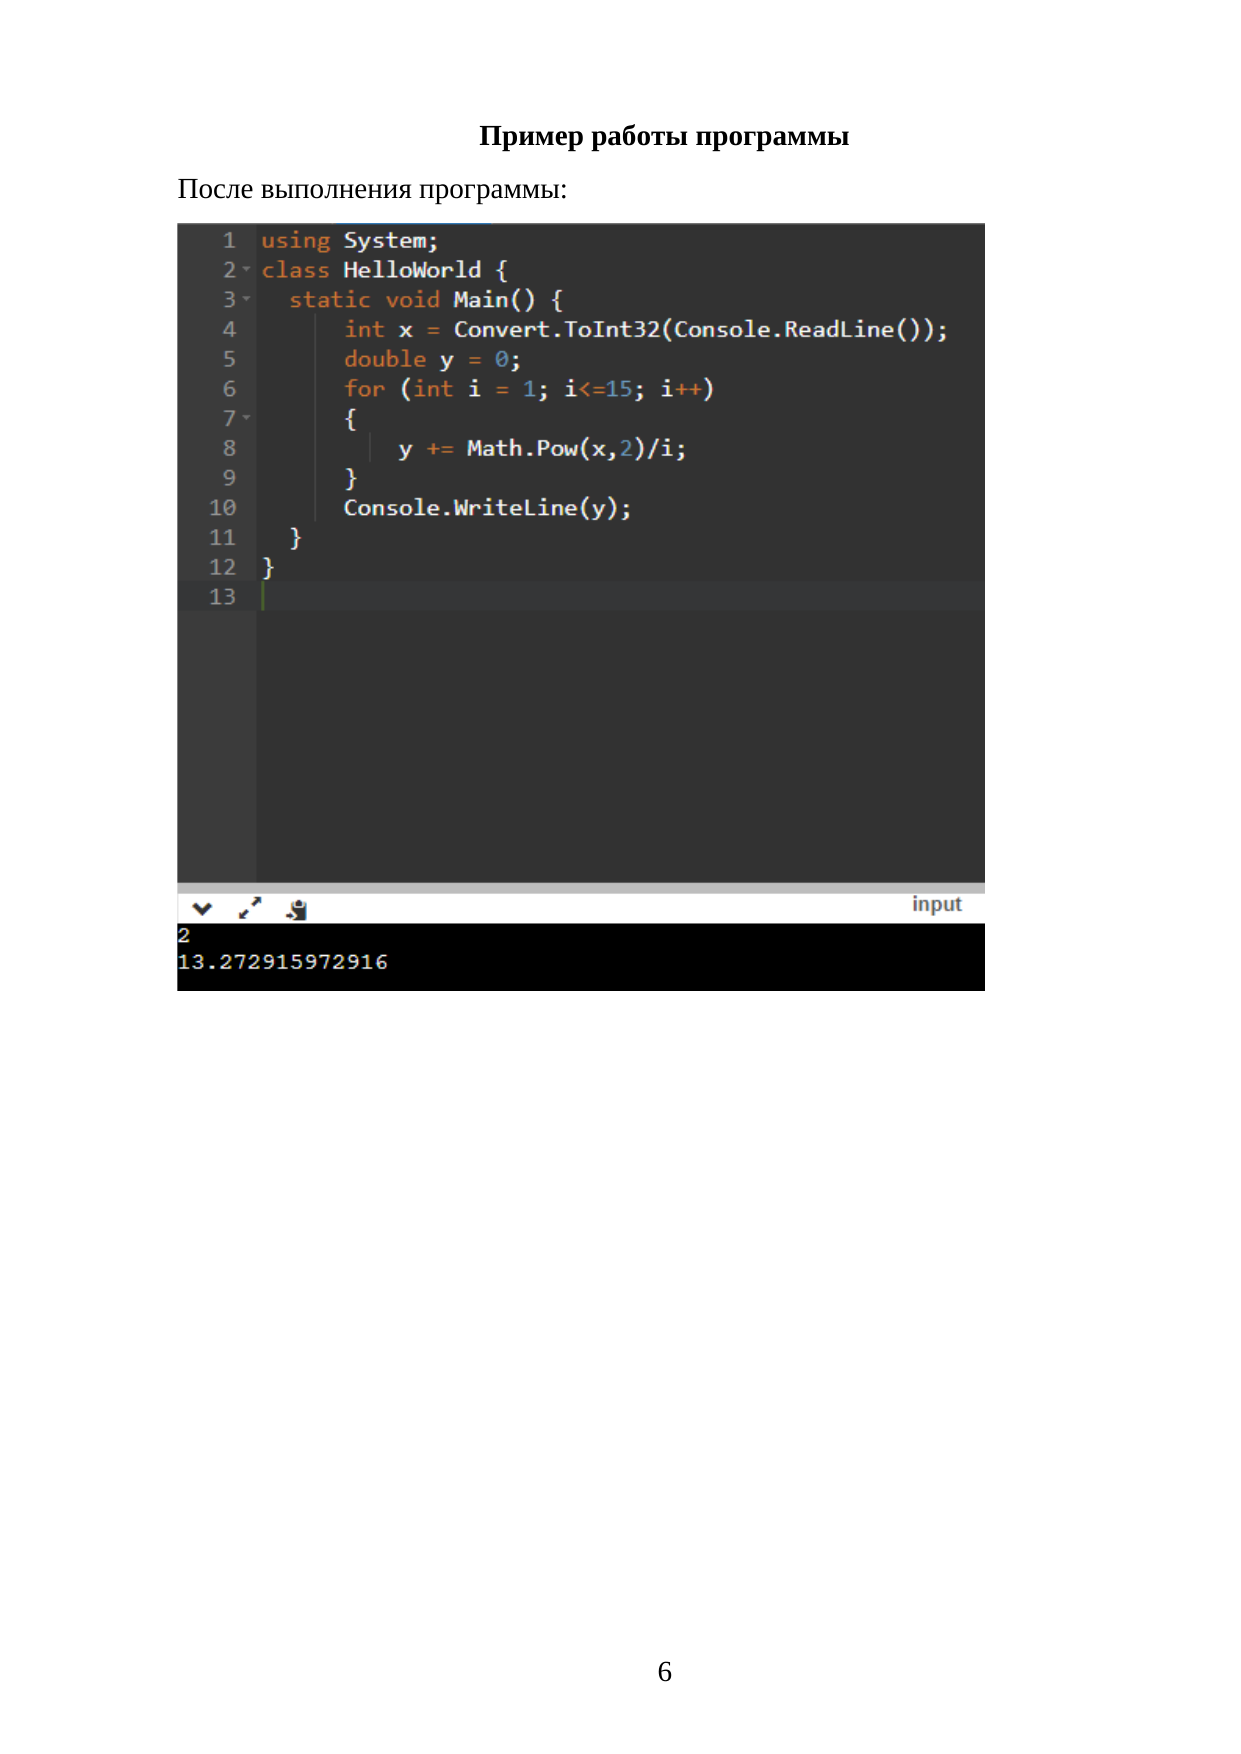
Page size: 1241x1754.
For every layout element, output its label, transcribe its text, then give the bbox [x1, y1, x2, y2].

text Пример работы программы [177, 118, 1152, 152]
text После выполнения программы: [177, 171, 1152, 204]
picture [177, 223, 985, 991]
